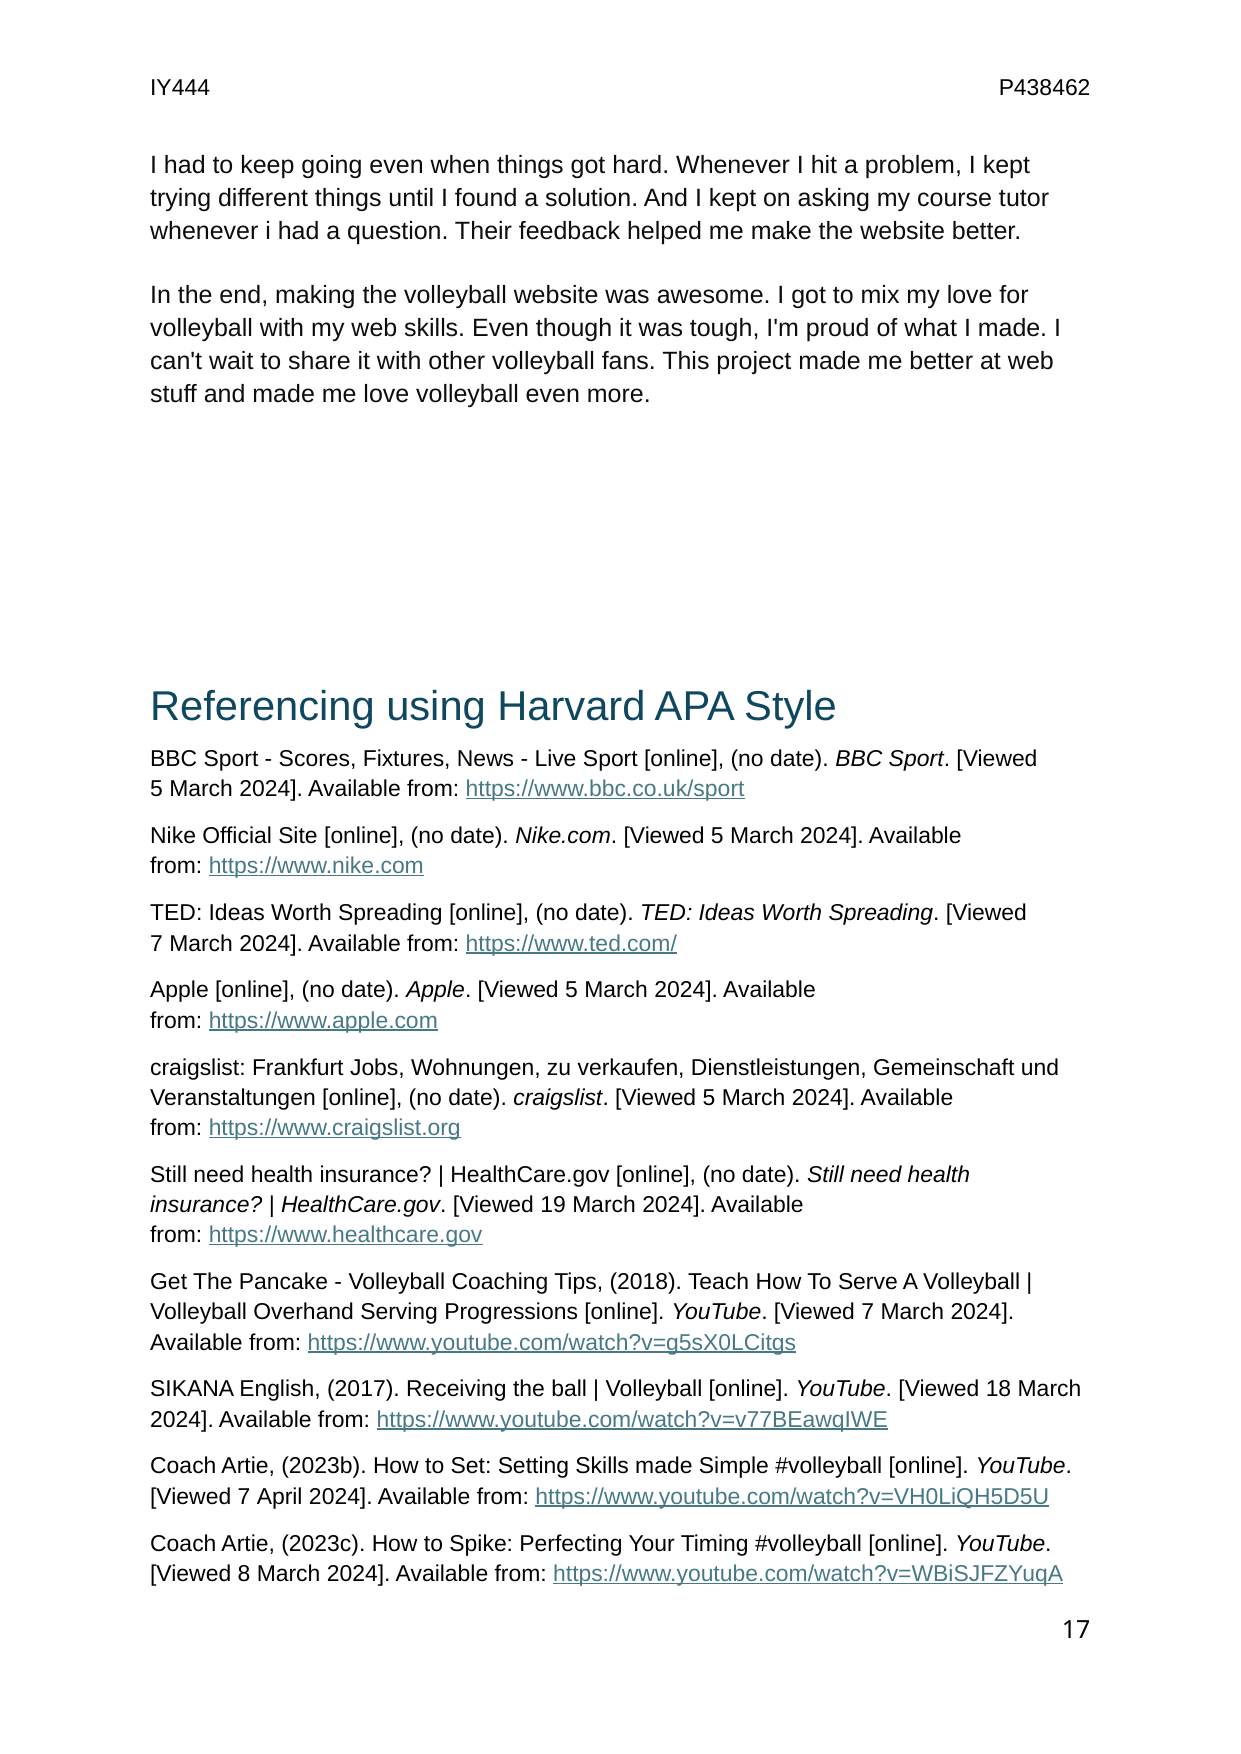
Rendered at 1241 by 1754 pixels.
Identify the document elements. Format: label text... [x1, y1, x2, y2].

text BBC Sport - Scores, Fixtures, News - Live Sport [online], (no date). BBC Sport. [Viewed 5 March 2024]. Available from: https://www.bbc.co.uk/sport [150, 745, 1090, 802]
subtitle Referencing using Harvard APA Style [150, 682, 1090, 729]
text Still need health insurance? | HealthCare.gov [online], (no date). Still need health insurance? | HealthCare.gov. [Viewed 19 March 2024]. Available from: https://www.healthcare.gov [150, 1161, 1090, 1247]
text Nike Official Site [online], (no date). Nike.com. [Viewed 5 March 2024]. Available from: https://www.nike.com [150, 822, 1090, 879]
text I had to keep going even when things got hard. Whenever I hit a problem, I kept trying different things until I found a solution. And I kept on asking my course tutor whenever i had a question. Their feedback helped me make the website better. [150, 150, 1090, 245]
text Coach Artie, (2023b). How to Set: Setting Skills made Simple #volleyball [online]. YouTube. [Viewed 7 April 2024]. Available from: https://www.youtube.com/watch?v=VH0LiQH5D5U [150, 1452, 1090, 1509]
text SIKANA English, (2017). Receiving the ball | Volleyball [online]. YouTube. [Viewed 18 March 2024]. Available from: https://www.youtube.com/watch?v=v77BEawqIWE [150, 1375, 1090, 1432]
text Coach Artie, (2023c). How to Spike: Perfecting Your Timing #volleyball [online]. YouTube. [Viewed 8 March 2024]. Available from: https://www.youtube.com/watch?v=WBiSJFZYuqA [150, 1529, 1090, 1586]
text craigslist: Frankfurt Jobs, Wohnungen, zu verkaufen, Dienstleistungen, Gemeinschaft und Veranstaltungen [online], (no date). craigslist. [Viewed 5 March 2024]. Available from: https://www.craigslist.org [150, 1053, 1090, 1140]
text Apple [online], (no date). Apple. [Viewed 5 March 2024]. Available from: https://www.apple.com [150, 976, 1090, 1033]
text Get The Pancake - Volleyball Coaching Tips, (2018). Teach How To Serve A Volleyball | Volleyball Overhand Serving Progressions [online]. YouTube. [Viewed 7 March 2024]. Available from: https://www.youtube.com/watch?v=g5sX0LCitgs [150, 1268, 1090, 1355]
text TED: Ideas Worth Spreading [online], (no date). TED: Ideas Worth Spreading. [Viewed 7 March 2024]. Available from: https://www.ted.com/ [150, 899, 1090, 956]
text In the end, making the volleyball website was awesome. I got to mix my love for volleyball with my web skills. Even though it was tough, I'm proud of what I made. I can't wait to share it with other volleyball fans. This project made me better at web stuff and made me love volleyball even more. [150, 280, 1090, 408]
